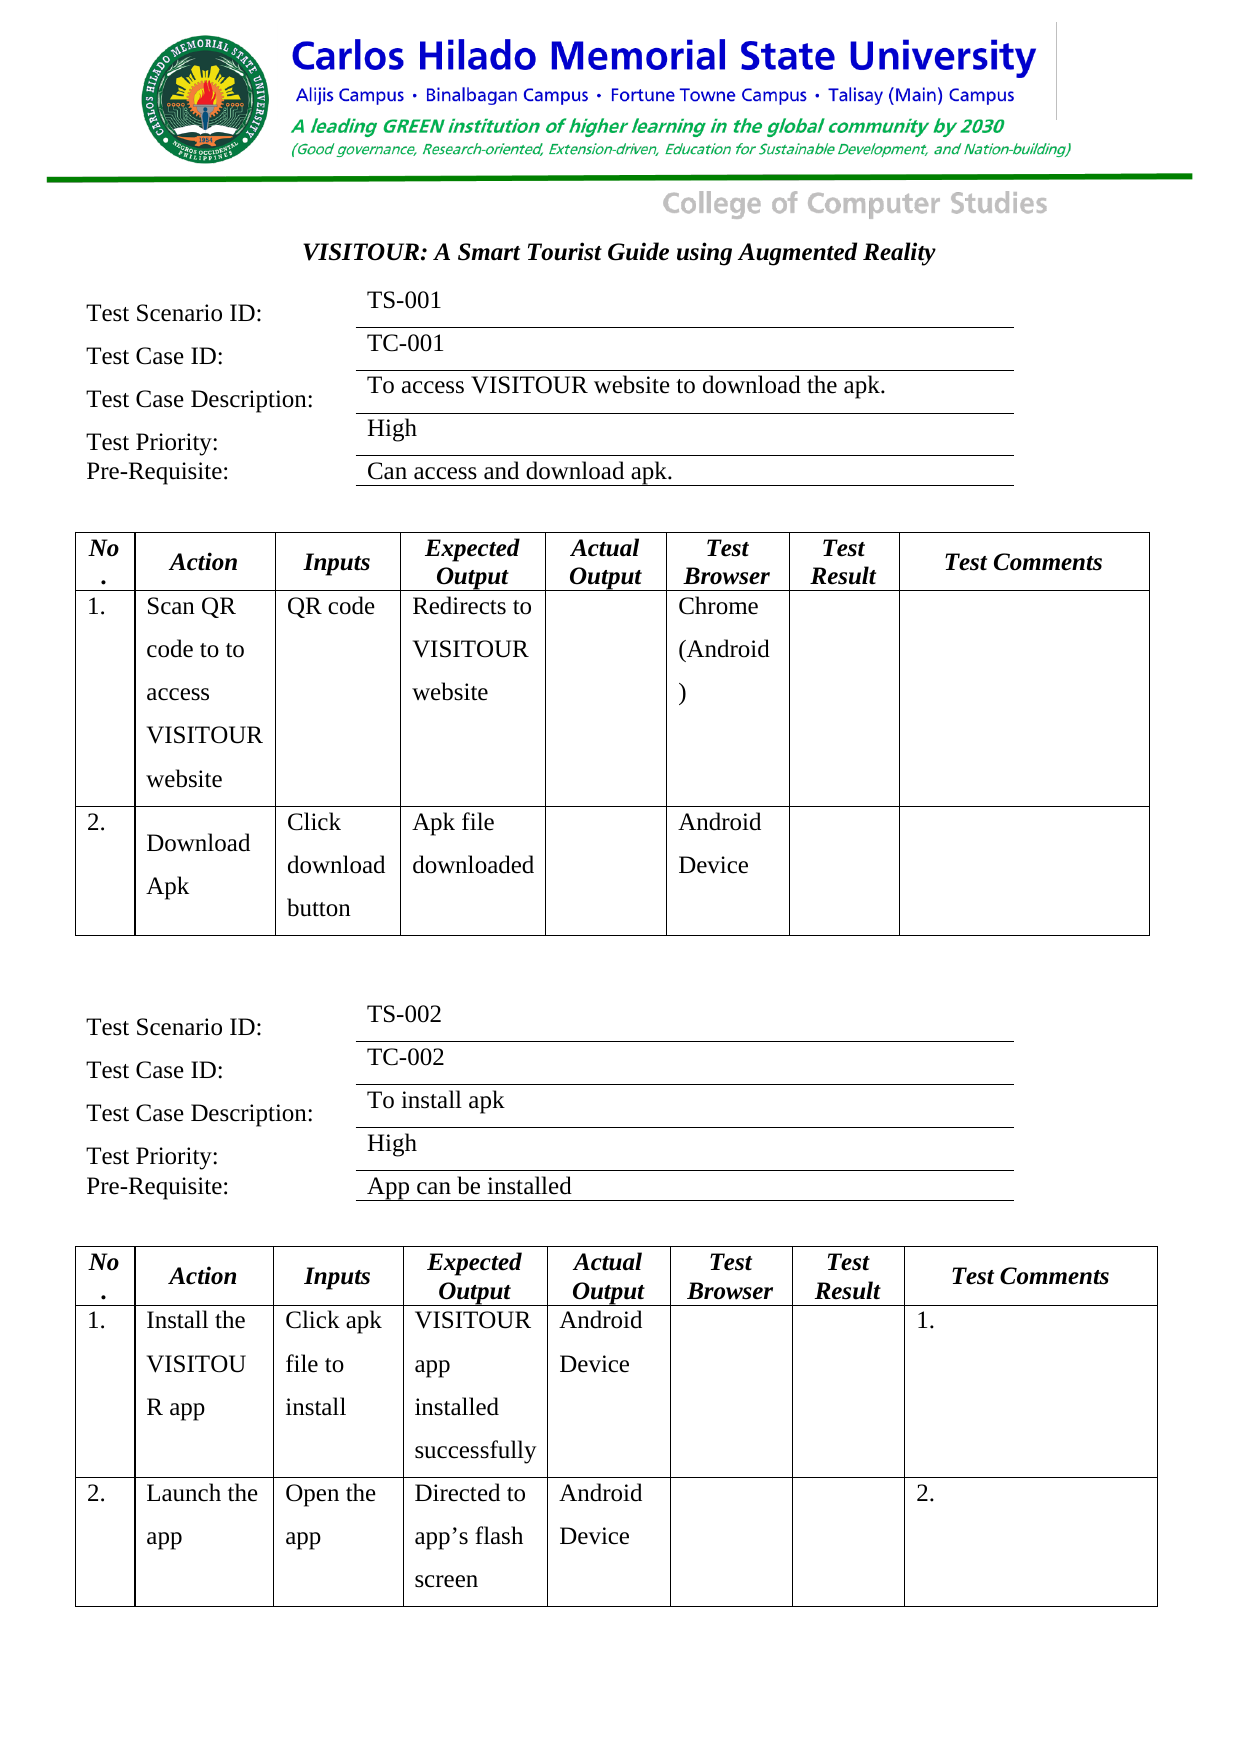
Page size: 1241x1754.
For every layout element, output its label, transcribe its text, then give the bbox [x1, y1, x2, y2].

table_cell Redirects to VISITOUR website [401, 591, 545, 806]
table_cell Click download button [276, 807, 400, 935]
picture [46, 22, 1195, 228]
table_header Actual Output [546, 533, 666, 590]
table_cell Apk file downloaded [401, 807, 545, 935]
table_header Test Result [790, 533, 899, 590]
table_header Test Scenario ID: [75, 984, 356, 1041]
table_cell Test Priority: [75, 413, 356, 455]
table_header Action [136, 533, 275, 590]
table_cell Chrome (Android) [667, 591, 789, 806]
table_header No. [76, 533, 134, 590]
table_cell To install apk [356, 1085, 1014, 1127]
table_cell TC-001 [356, 328, 1014, 369]
table_header Inputs [274, 1247, 403, 1304]
table_header Expected Output [401, 533, 545, 590]
table_cell High [356, 1128, 1014, 1170]
table_header Test Browser [667, 533, 789, 590]
table_header Test Scenario ID: [75, 285, 356, 327]
table_cell [790, 591, 899, 806]
table_header Test Comments [905, 1247, 1157, 1304]
table_cell Test Priority: [75, 1127, 356, 1170]
table_cell [671, 1478, 792, 1606]
table_cell [900, 591, 1149, 806]
table_cell Install the VISITOUR app [136, 1306, 273, 1477]
table_cell [546, 591, 666, 806]
table_cell [900, 807, 1149, 935]
table_cell 1. [905, 1306, 1157, 1477]
table_header TS-002 [356, 984, 1014, 1041]
table_header No. [76, 1247, 134, 1304]
table_cell QR code [276, 591, 400, 806]
table_header Action [136, 1247, 273, 1304]
table_cell Pre-Requisite: [75, 455, 356, 485]
table_cell Launch the app [136, 1478, 273, 1606]
table_cell Open the app [274, 1478, 403, 1606]
table_cell Test Case ID: [75, 1041, 356, 1084]
table_header TS-001 [356, 285, 1014, 327]
table_cell 1. [76, 1306, 134, 1477]
text VISITOUR: A Smart Tourist Guide using Augmented Reality [75, 237, 1165, 266]
table_cell [793, 1306, 904, 1477]
table_cell 2. [905, 1478, 1157, 1606]
table_cell [790, 807, 899, 935]
table_cell Can access and download apk. [356, 456, 1014, 485]
table_cell Test Case ID: [75, 327, 356, 369]
table_cell Android Device [548, 1478, 670, 1606]
table_cell [546, 807, 666, 935]
table_cell Scan QR code to to access VISITOUR website [136, 591, 275, 806]
table_header Test Result [793, 1247, 904, 1304]
table_cell App can be installed [356, 1171, 1014, 1199]
table_cell Test Case Description: [75, 370, 356, 412]
table_cell Test Case Description: [75, 1084, 356, 1127]
table_cell 2. [76, 807, 134, 935]
table_cell To access VISITOUR website to download the apk. [356, 371, 1014, 412]
table_cell High [356, 414, 1014, 455]
table_header Test Comments [900, 533, 1149, 590]
table_cell VISITOUR app installed successfully [404, 1306, 547, 1477]
table_cell Android Device [667, 807, 789, 935]
table_cell 2. [76, 1478, 134, 1606]
table_cell [793, 1478, 904, 1606]
table_cell TC-002 [356, 1042, 1014, 1084]
table_header Test Browser [671, 1247, 792, 1304]
table_header Actual Output [548, 1247, 670, 1304]
table_header Expected Output [404, 1247, 547, 1304]
table_cell Android Device [548, 1306, 670, 1477]
table_cell Pre-Requisite: [75, 1170, 356, 1199]
table_cell 1. [76, 591, 134, 806]
table_header Inputs [276, 533, 400, 590]
table_cell [671, 1306, 792, 1477]
table_cell Download Apk [136, 807, 275, 935]
table_cell Directed to app’s flash screen [404, 1478, 547, 1606]
table_cell Click apk file to install [274, 1306, 403, 1477]
